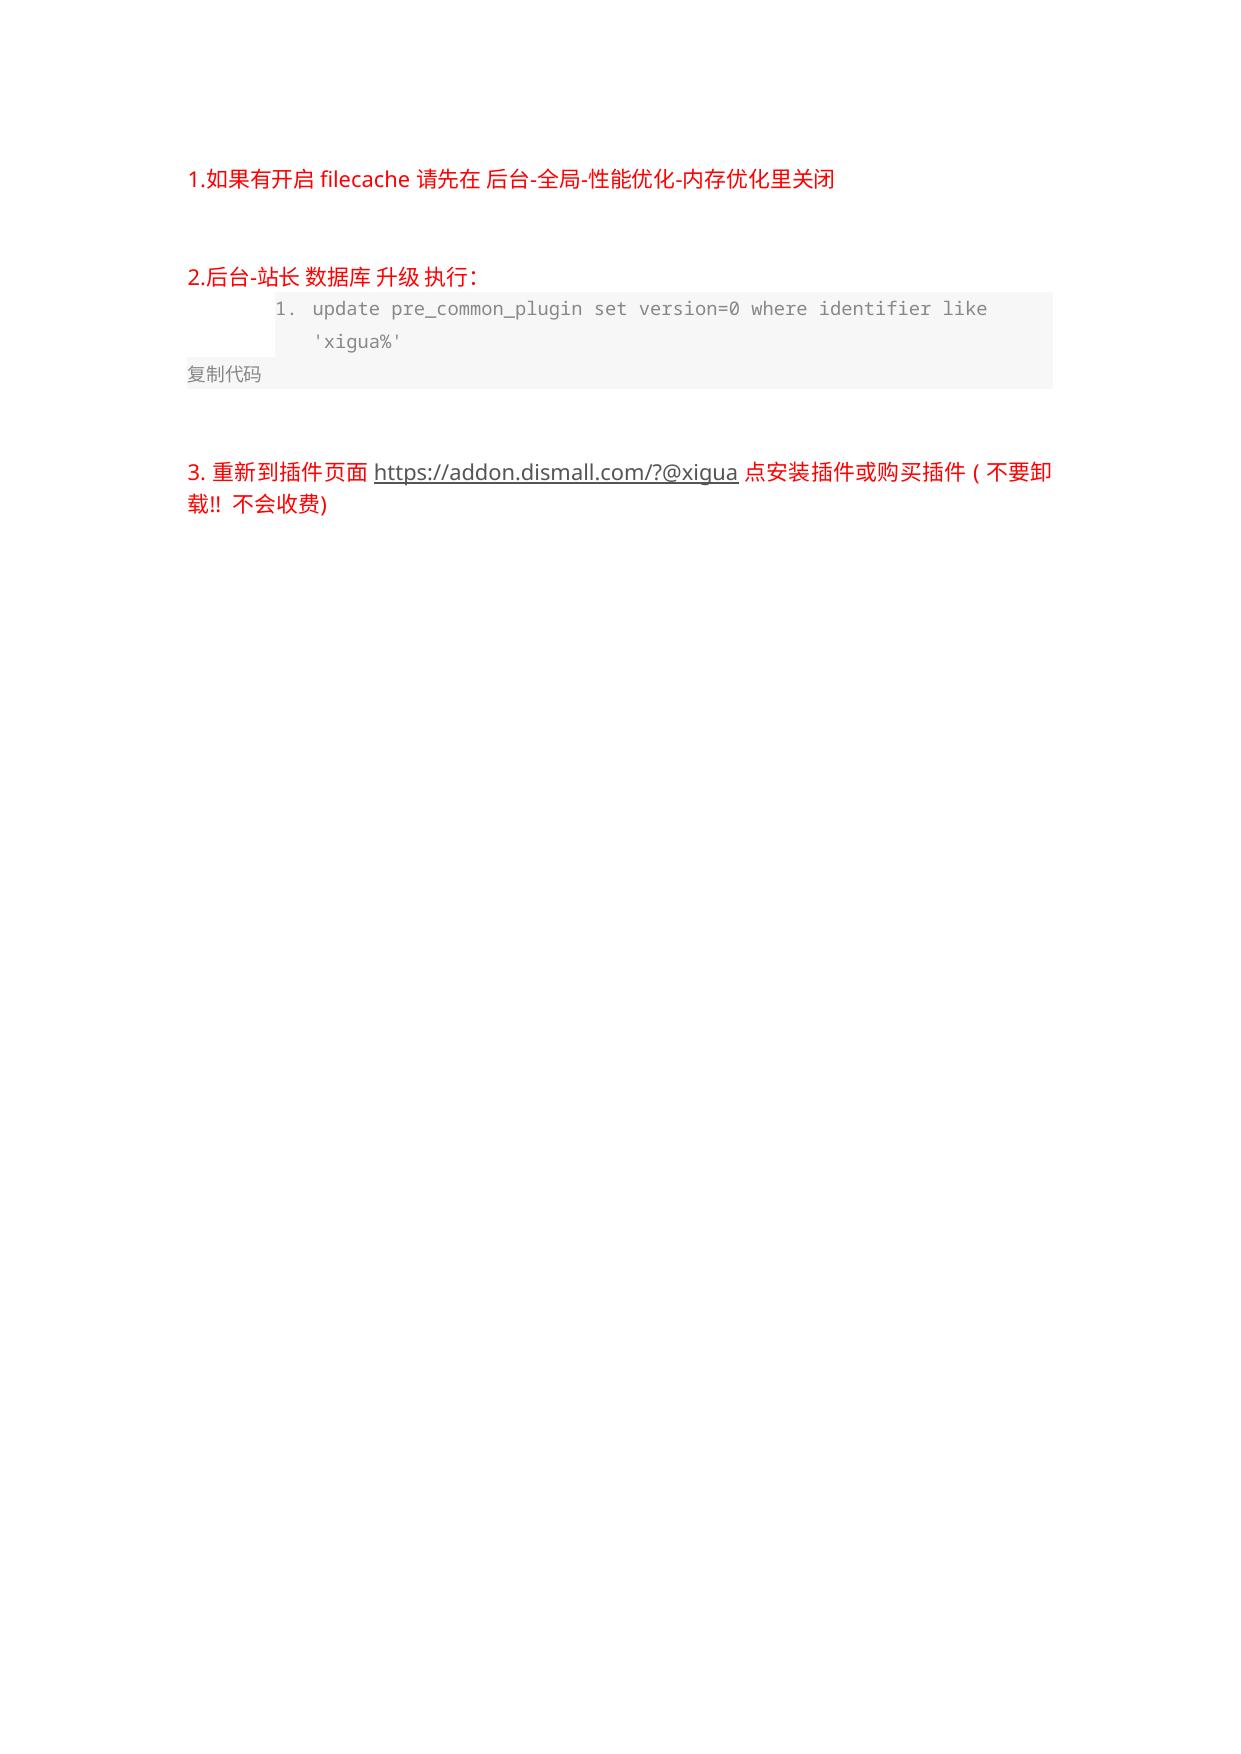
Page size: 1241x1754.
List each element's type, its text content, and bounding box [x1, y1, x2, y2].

text 1.如果有开启filecache 请先在 后台-全局-性能优化-内存优化里关闭 2.后台-站长 数据库 升级 执行： [187, 162, 1053, 292]
list update pre_common_plugin set version=0 where identifier like 'xigua%' [275, 292, 1053, 357]
text 3. 重新到插件页面 https://addon.dismall.com/?@xigua 点安装插件或购买插件 ( 不要卸载!! 不会收费) [187, 389, 1053, 519]
text 复制代码 [187, 357, 1053, 389]
